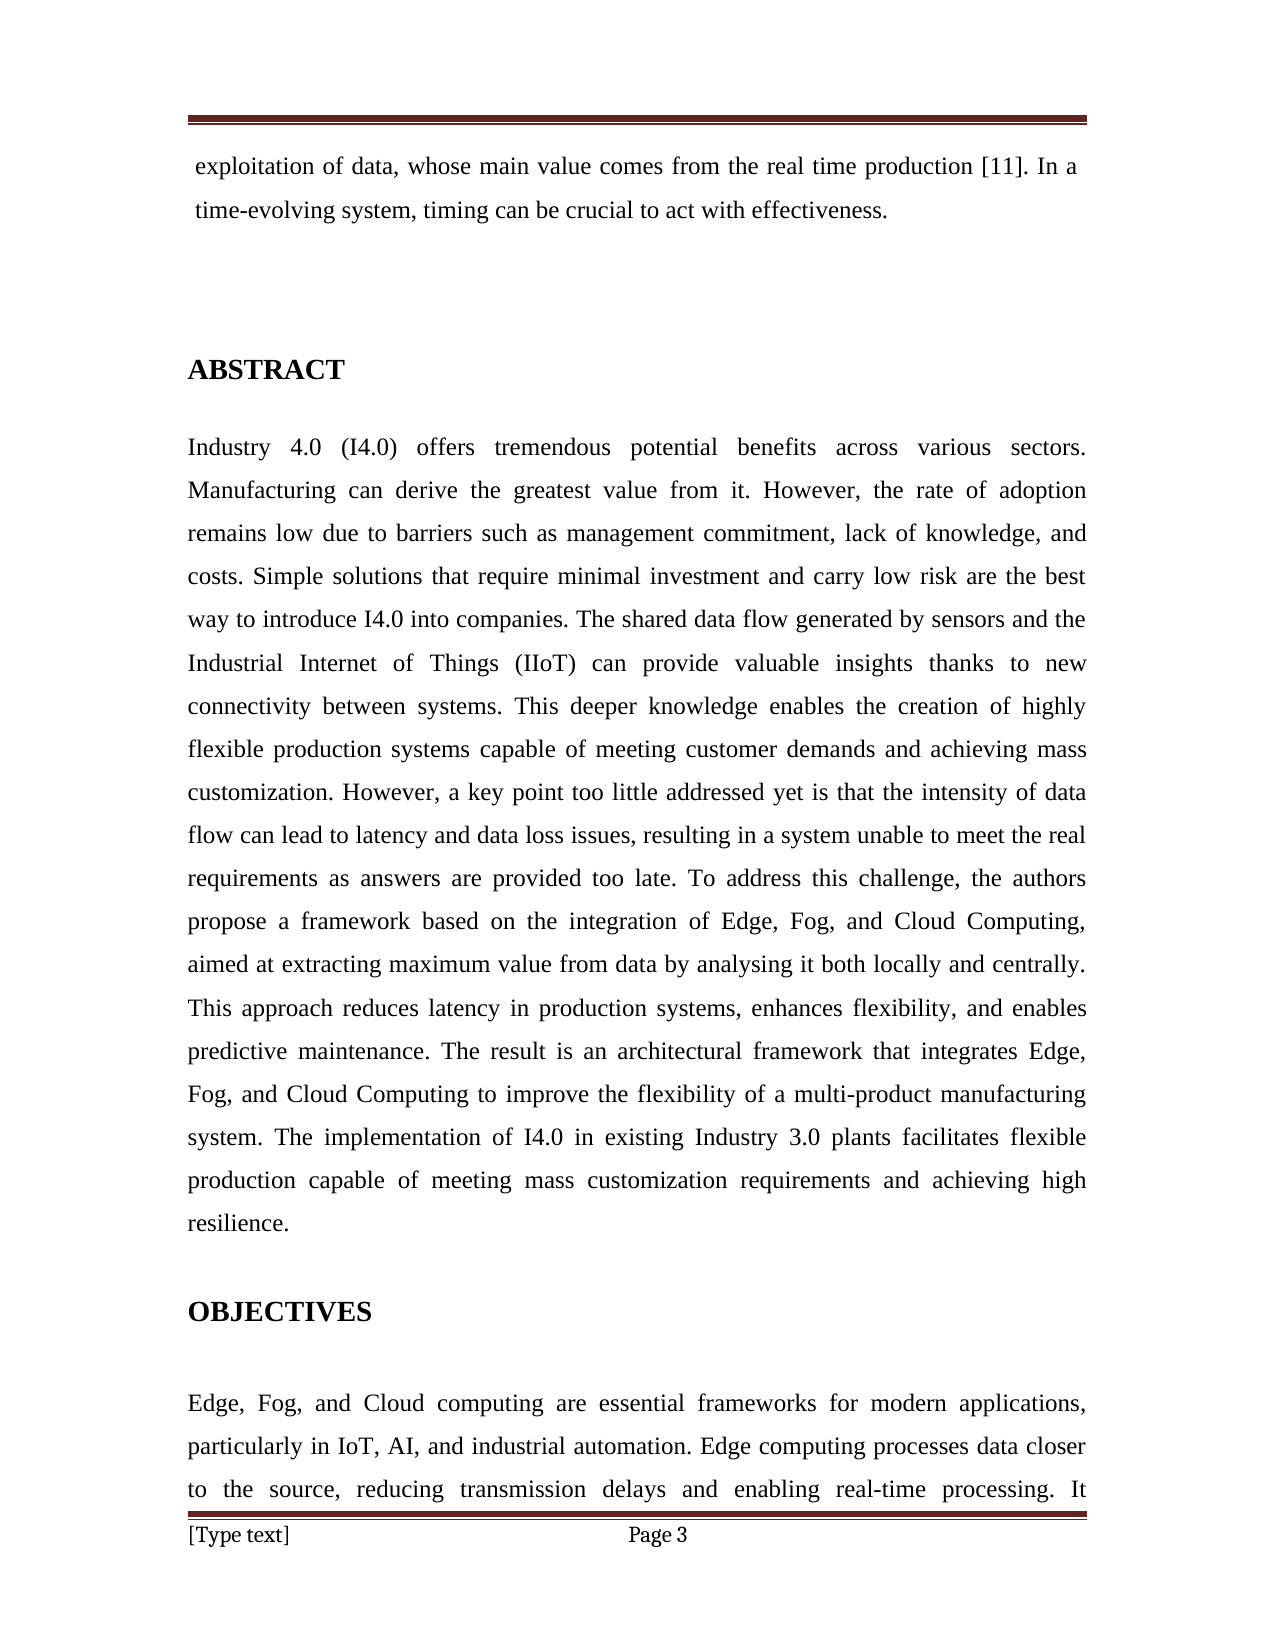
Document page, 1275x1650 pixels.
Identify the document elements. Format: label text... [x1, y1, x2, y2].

text Industry 4.0 (I4.0) offers tremendous potential benefits across various sectors. Manufacturing can derive the greatest value from it. However, the rate of adoption remains low due to barriers such as management commitment, lack of knowledge, and costs. Simple solutions that require minimal investment and carry low risk are the best way to introduce I4.0 into companies. The shared data flow generated by sensors and the Industrial Internet of Things (IIoT) can provide valuable insights thanks to new connectivity between systems. This deeper knowledge enables the creation of highly flexible production systems capable of meeting customer demands and achieving mass customization. However, a key point too little addressed yet is that the intensity of data flow can lead to latency and data loss issues, resulting in a system unable to meet the real requirements as answers are provided too late. To address this challenge, the authors propose a framework based on the integration of Edge, Fog, and Cloud Computing, aimed at extracting maximum value from data by analysing it both locally and centrally. This approach reduces latency in production systems, enhances flexibility, and enables predictive maintenance. The result is an architectural framework that integrates Edge, Fog, and Cloud Computing to improve the flexibility of a multi-product manufacturing system. The implementation of I4.0 in existing Industry 3.0 plants facilitates flexible production capable of meeting mass customization requirements and achieving high resilience. [187, 432, 1087, 1237]
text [195, 151, 1078, 224]
subtitle ABSTRACT [187, 352, 1033, 386]
text OBJECTIVES [187, 1294, 1087, 1328]
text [187, 1388, 1087, 1503]
